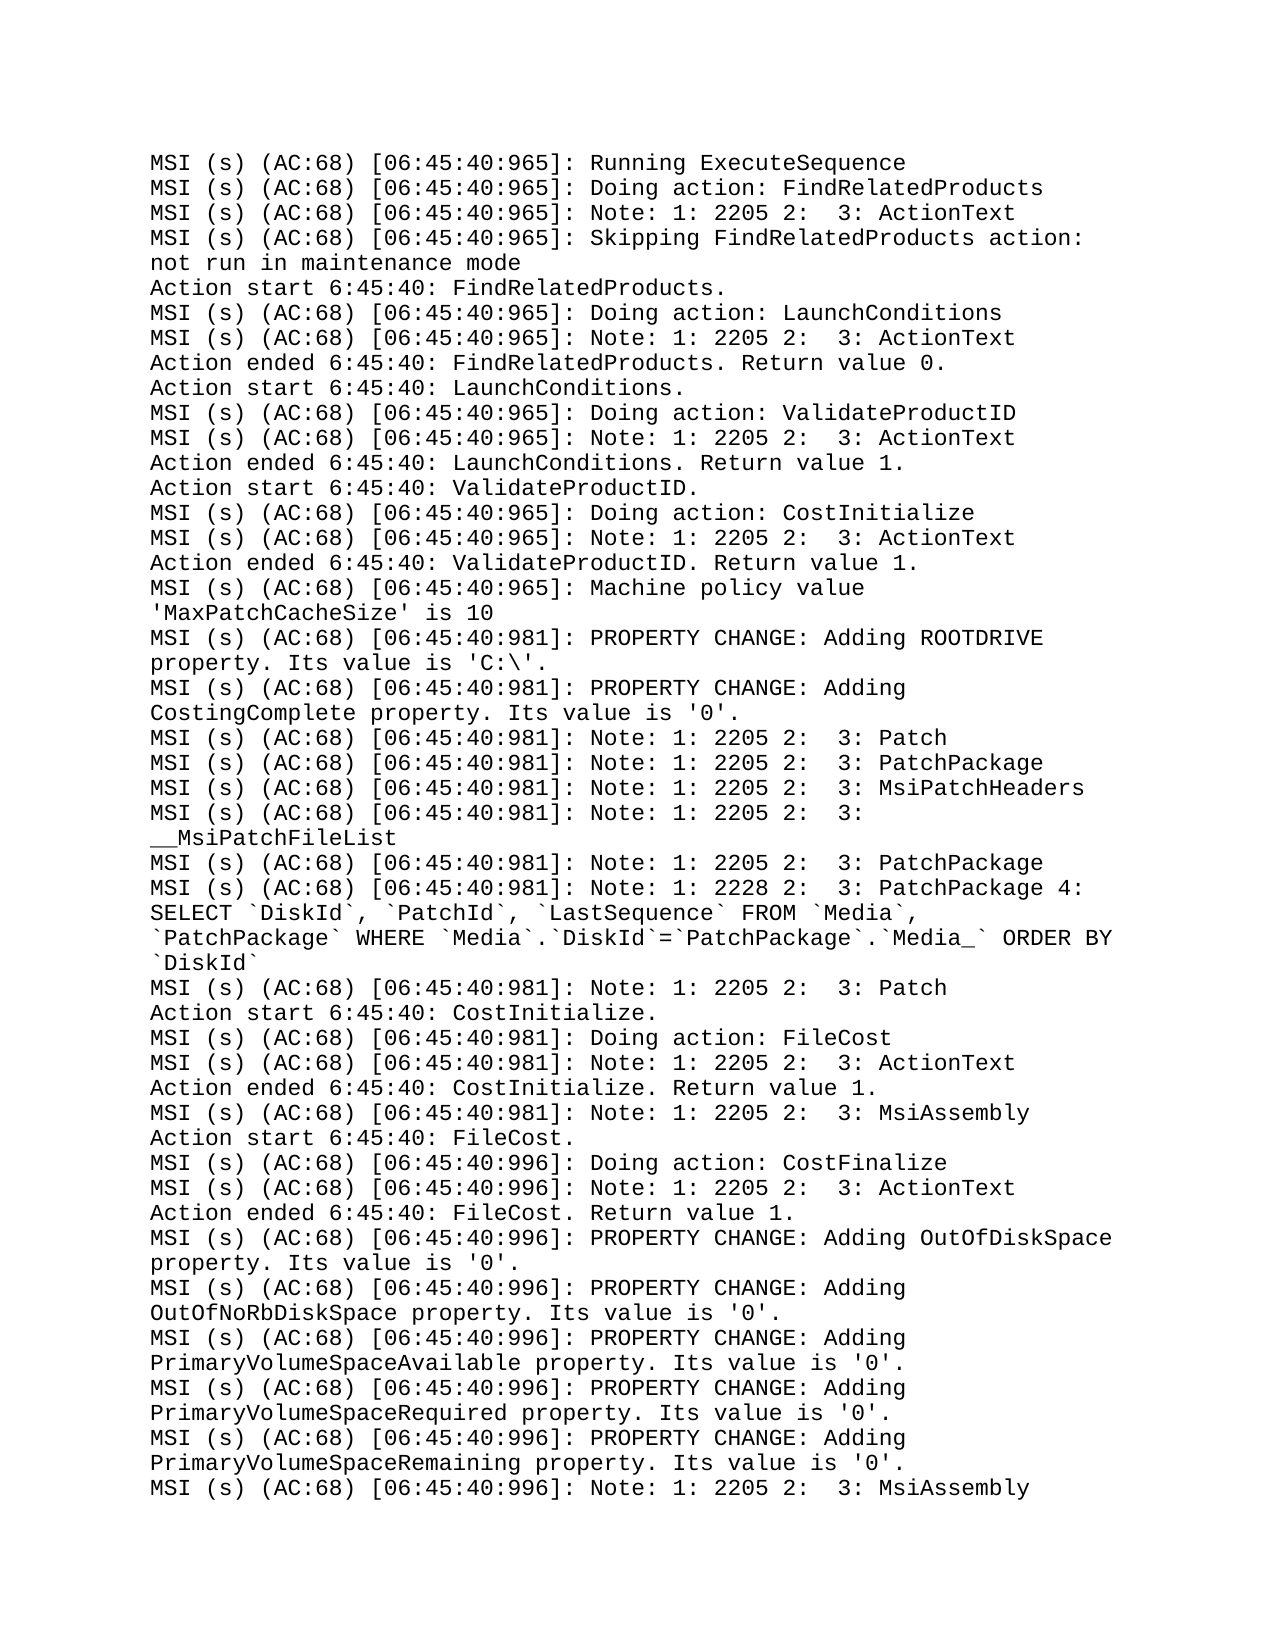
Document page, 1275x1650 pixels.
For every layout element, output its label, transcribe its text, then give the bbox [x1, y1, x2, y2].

text MSI (s) (AC:68) [06:45:40:996]: PROPERTY CHANGE: Adding PrimaryVolumeSpaceAvailable property. Its value is '0'. [150, 1325, 1125, 1375]
text Action ended 6:45:40: ValidateProductID. Return value 1. [150, 550, 1125, 575]
text MSI (s) (AC:68) [06:45:40:965]: Doing action: CostInitialize [150, 500, 1125, 525]
text MSI (s) (AC:68) [06:45:40:996]: PROPERTY CHANGE: Adding OutOfNoRbDiskSpace property. Its value is '0'. [150, 1275, 1125, 1325]
text MSI (s) (AC:68) [06:45:40:981]: Note: 1: 2205 2: 3: PatchPackage [150, 850, 1125, 875]
text MSI (s) (AC:68) [06:45:40:996]: Note: 1: 2205 2: 3: ActionText [150, 1175, 1125, 1200]
text Action ended 6:45:40: FindRelatedProducts. Return value 0. [150, 350, 1125, 375]
text MSI (s) (AC:68) [06:45:40:965]: Doing action: FindRelatedProducts [150, 175, 1125, 200]
text MSI (s) (AC:68) [06:45:40:981]: Note: 1: 2228 2: 3: PatchPackage 4: SELECT `DiskId`, `PatchId`, `LastSequence` FROM `Media`, `PatchPackage` WHERE `Media`.`DiskId`=`PatchPackage`.`Media_` ORDER BY `DiskId` [150, 875, 1125, 975]
text MSI (s) (AC:68) [06:45:40:981]: PROPERTY CHANGE: Adding ROOTDRIVE property. Its value is 'C:\'. [150, 625, 1125, 675]
text MSI (s) (AC:68) [06:45:40:981]: Note: 1: 2205 2: 3: MsiAssembly [150, 1100, 1125, 1125]
text MSI (s) (AC:68) [06:45:40:996]: Note: 1: 2205 2: 3: MsiAssembly [150, 1475, 1125, 1500]
text MSI (s) (AC:68) [06:45:40:965]: Note: 1: 2205 2: 3: ActionText [150, 425, 1125, 450]
text MSI (s) (AC:68) [06:45:40:965]: Note: 1: 2205 2: 3: ActionText [150, 525, 1125, 550]
text MSI (s) (AC:68) [06:45:40:981]: Note: 1: 2205 2: 3: __MsiPatchFileList [150, 800, 1125, 850]
text Action ended 6:45:40: LaunchConditions. Return value 1. [150, 450, 1125, 475]
text MSI (s) (AC:68) [06:45:40:981]: Note: 1: 2205 2: 3: ActionText [150, 1050, 1125, 1075]
text MSI (s) (AC:68) [06:45:40:981]: Note: 1: 2205 2: 3: Patch [150, 975, 1125, 1000]
text MSI (s) (AC:68) [06:45:40:965]: Doing action: ValidateProductID [150, 400, 1125, 425]
text Action start 6:45:40: CostInitialize. [150, 1000, 1125, 1025]
text Action start 6:45:40: LaunchConditions. [150, 375, 1125, 400]
text Action start 6:45:40: FileCost. [150, 1125, 1125, 1150]
text Action ended 6:45:40: FileCost. Return value 1. [150, 1200, 1125, 1225]
text MSI (s) (AC:68) [06:45:40:981]: Note: 1: 2205 2: 3: MsiPatchHeaders [150, 775, 1125, 800]
text MSI (s) (AC:68) [06:45:40:981]: Doing action: FileCost [150, 1025, 1125, 1050]
text MSI (s) (AC:68) [06:45:40:981]: Note: 1: 2205 2: 3: PatchPackage [150, 750, 1125, 775]
text MSI (s) (AC:68) [06:45:40:996]: Doing action: CostFinalize [150, 1150, 1125, 1175]
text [150, 200, 1125, 225]
text Action ended 6:45:40: CostInitialize. Return value 1. [150, 1075, 1125, 1100]
text Action start 6:45:40: ValidateProductID. [150, 475, 1125, 500]
text MSI (s) (AC:68) [06:45:40:981]: PROPERTY CHANGE: Adding CostingComplete property. Its value is '0'. [150, 675, 1125, 725]
text MSI (s) (AC:68) [06:45:40:996]: PROPERTY CHANGE: Adding PrimaryVolumeSpaceRemaining property. Its value is '0'. [150, 1425, 1125, 1475]
text MSI (s) (AC:68) [06:45:40:965]: Machine policy value 'MaxPatchCacheSize' is 10 [150, 575, 1125, 625]
text MSI (s) (AC:68) [06:45:40:996]: PROPERTY CHANGE: Adding PrimaryVolumeSpaceRequired property. Its value is '0'. [150, 1375, 1125, 1425]
text MSI (s) (AC:68) [06:45:40:965]: Skipping FindRelatedProducts action: not run in maintenance mode [150, 225, 1125, 275]
text MSI (s) (AC:68) [06:45:40:981]: Note: 1: 2205 2: 3: Patch [150, 725, 1125, 750]
text MSI (s) (AC:68) [06:45:40:965]: Note: 1: 2205 2: 3: ActionText [150, 325, 1125, 350]
text MSI (s) (AC:68) [06:45:40:965]: Doing action: LaunchConditions [150, 300, 1125, 325]
text Action start 6:45:40: FindRelatedProducts. [150, 275, 1125, 300]
text MSI (s) (AC:68) [06:45:40:965]: Running ExecuteSequence [150, 150, 1125, 175]
text MSI (s) (AC:68) [06:45:40:996]: PROPERTY CHANGE: Adding OutOfDiskSpace property. Its value is '0'. [150, 1225, 1125, 1275]
